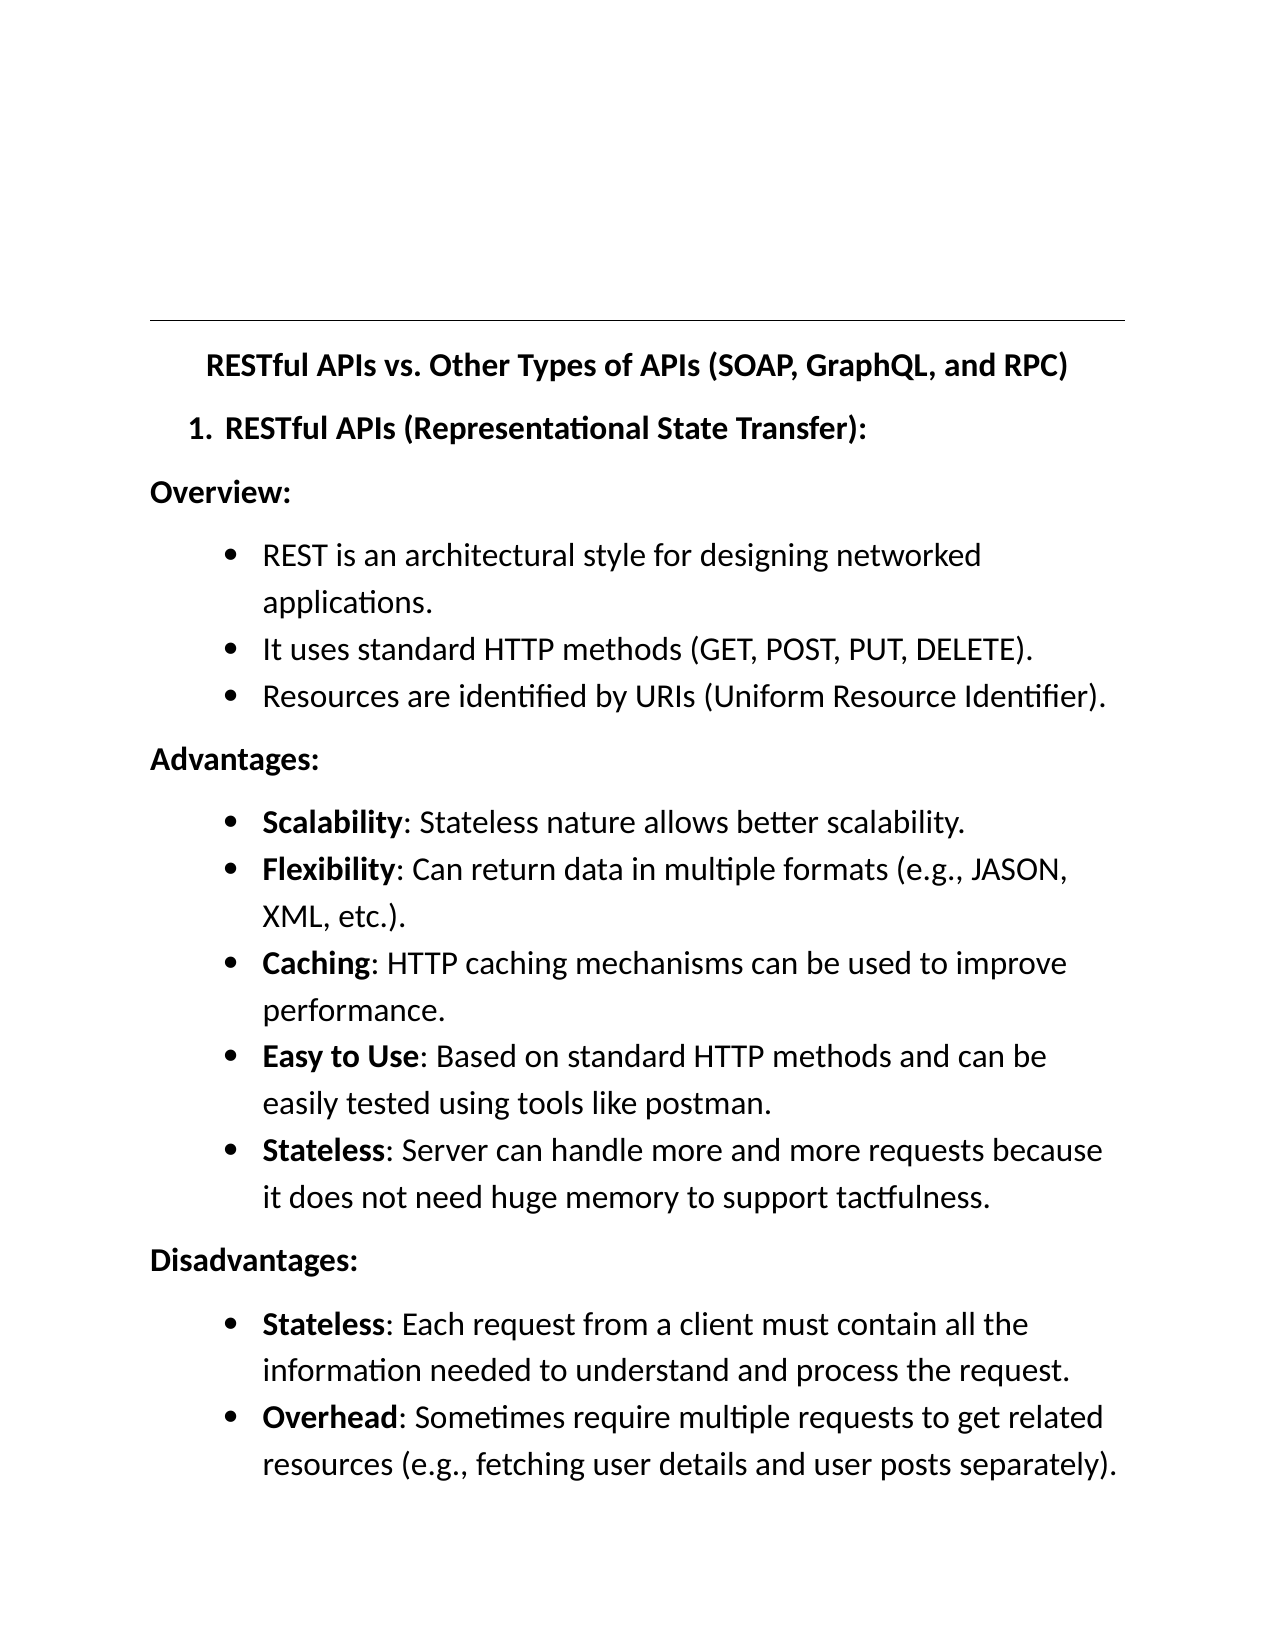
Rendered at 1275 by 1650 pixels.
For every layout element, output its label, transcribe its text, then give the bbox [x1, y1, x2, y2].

list Easy to Use: Based on standard HTTP methods and can be easily tested using tools like postman. [225, 1035, 1125, 1123]
text RESTful APIs vs. Other Types of APIs (SOAP, GraphQL, and RPC) [150, 344, 1125, 385]
text Overview: [150, 471, 1125, 512]
list Stateless: Each request from a client must contain all the information needed to understand and process the request. [225, 1302, 1125, 1390]
list It uses standard HTTP methods (GET, POST, PUT, DELETE). [225, 628, 1125, 668]
list Overhead: Sometimes require multiple requests to get related resources (e.g., fetching user details and user posts separately). [225, 1396, 1125, 1483]
list Caching: HTTP caching mechanisms can be used to improve performance. [225, 942, 1125, 1029]
list Stateless: Server can handle more and more requests because it does not need huge memory to support tactfulness. [225, 1129, 1125, 1216]
list Scalability: Stateless nature allows better scalability. [225, 801, 1125, 842]
text Advantages: [150, 738, 1125, 779]
list Flexibility: Can return data in multiple formats (e.g., JASON, XML, etc.). [225, 848, 1125, 936]
list RESTful APIs (Representational State Transfer): [187, 407, 1125, 448]
list REST is an architectural style for designing networked applications. [225, 534, 1125, 622]
text Disadvantages: [150, 1239, 1125, 1280]
list Resources are identified by URIs (Uniform Resource Identifier). [225, 674, 1125, 715]
